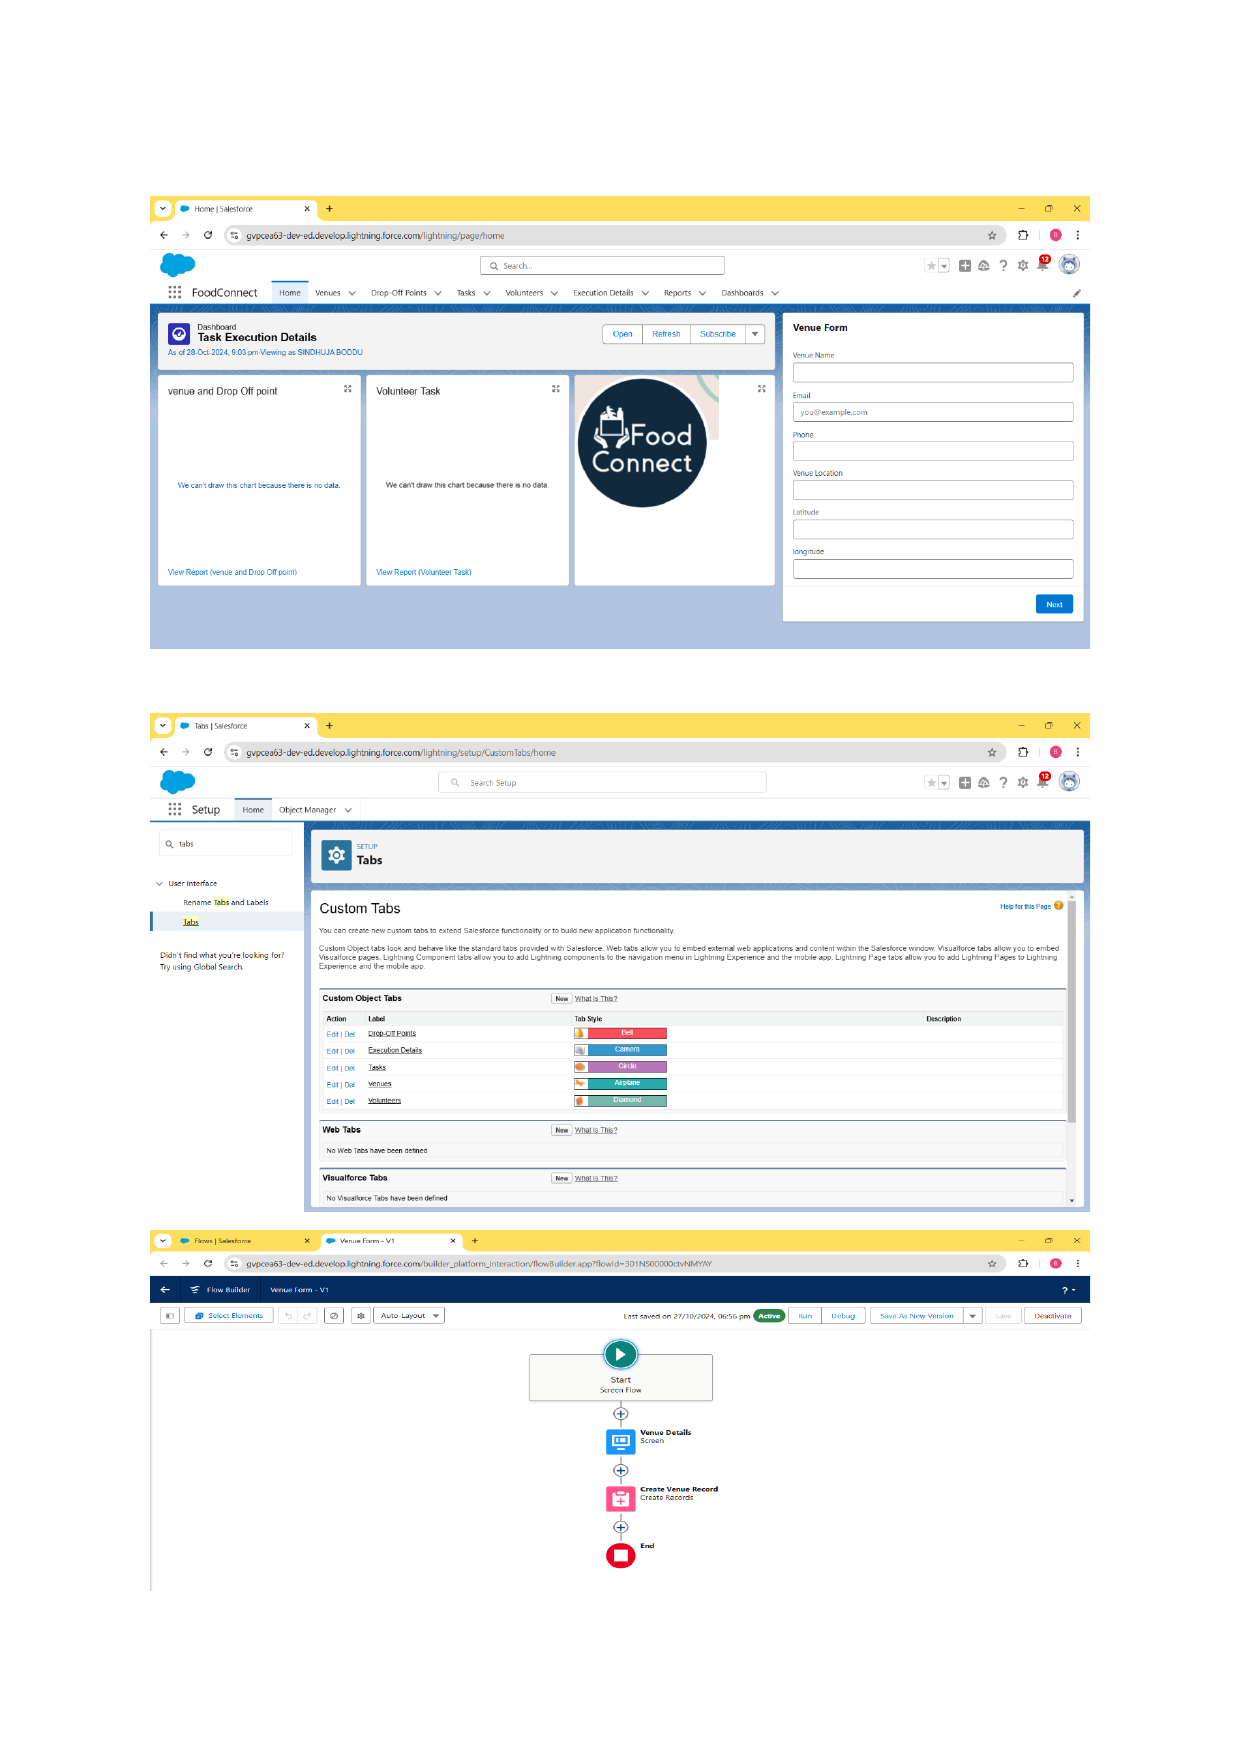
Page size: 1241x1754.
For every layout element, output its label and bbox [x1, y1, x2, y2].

picture [150, 713, 1091, 1212]
picture [150, 1230, 1091, 1591]
picture [150, 196, 1091, 649]
